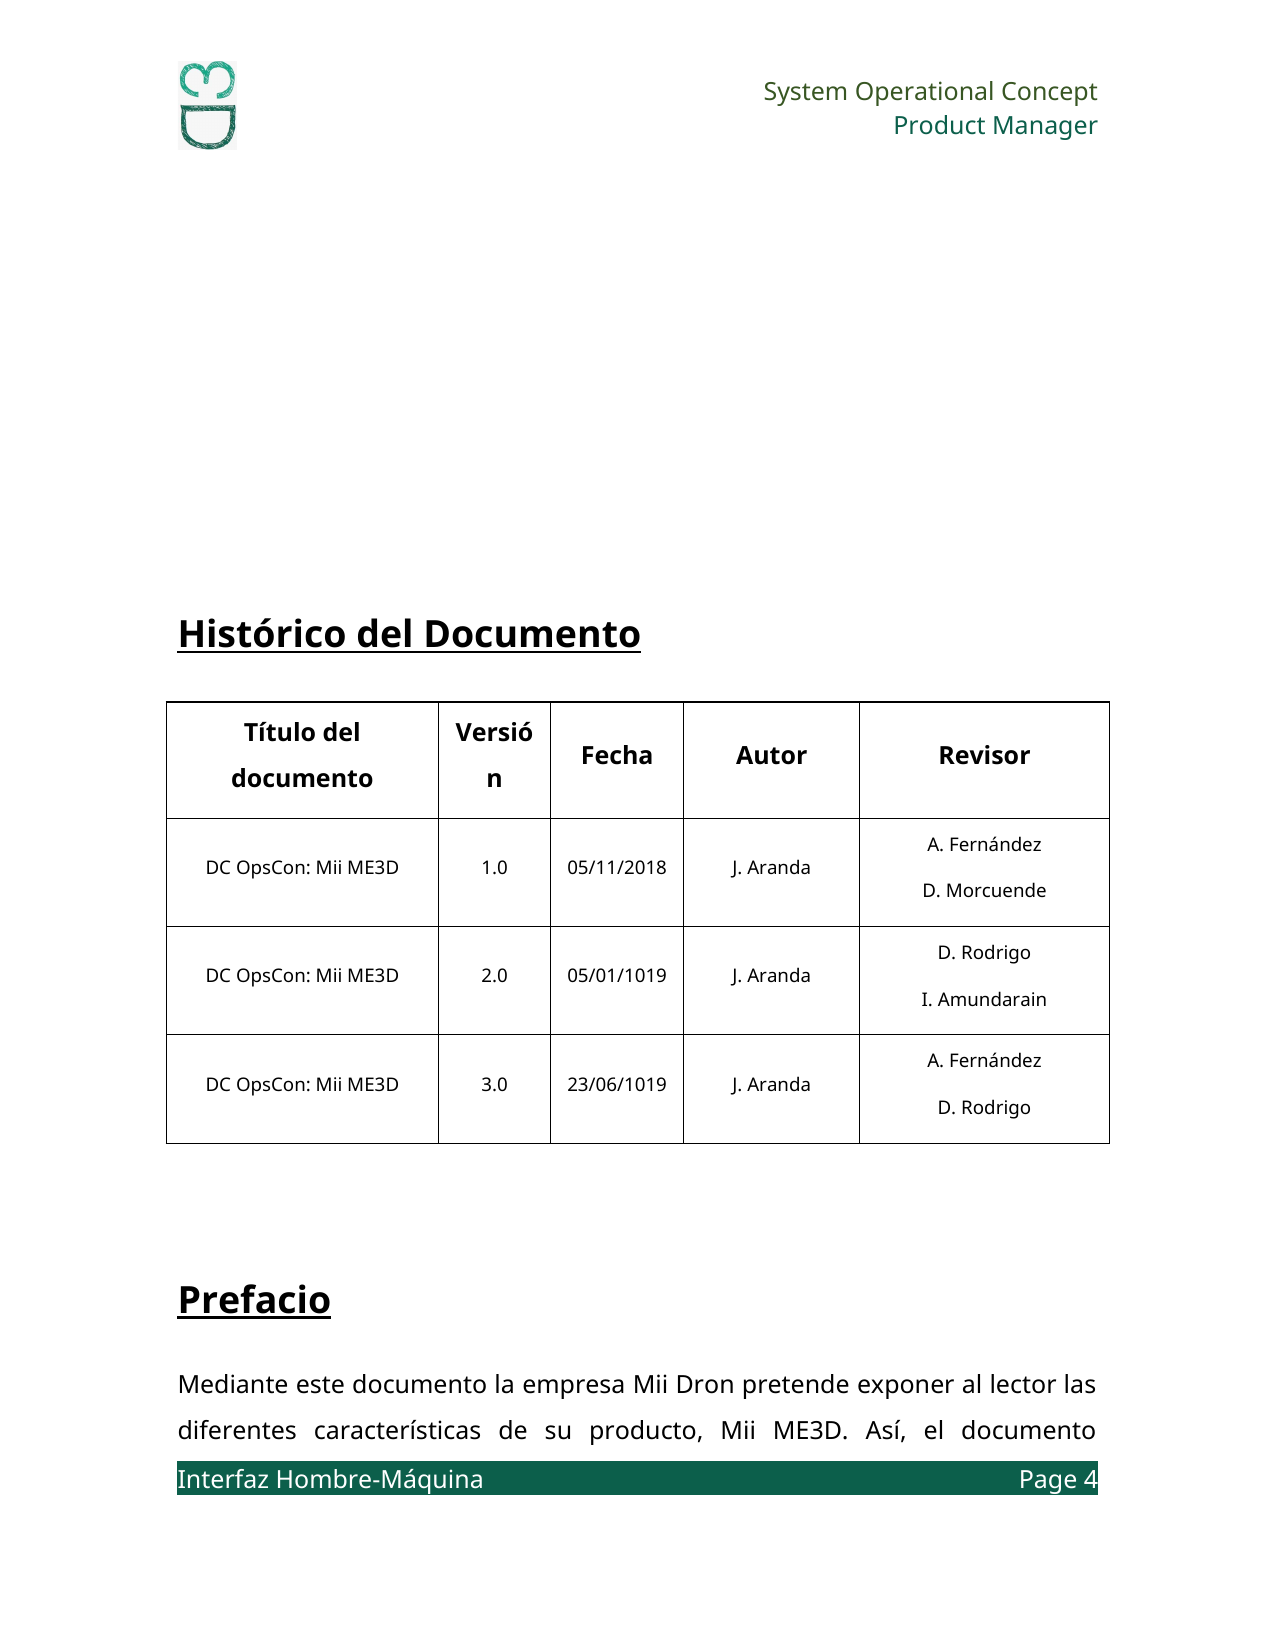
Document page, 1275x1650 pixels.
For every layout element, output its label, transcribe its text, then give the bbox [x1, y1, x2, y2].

table_header Fecha [551, 703, 683, 817]
table_cell 3.0 [439, 1035, 550, 1143]
table_cell D. Rodrigo I. Amundarain [860, 927, 1109, 1034]
table_cell 1.0 [439, 819, 550, 926]
table_header Título del documento [167, 703, 438, 817]
table_cell 05/11/2018 [551, 819, 683, 926]
table_cell DC OpsCon: Mii ME3D [167, 819, 438, 926]
table_cell 23/06/1019 [551, 1035, 683, 1143]
table_cell A. Fernández D. Morcuende [860, 819, 1109, 926]
picture [177, 61, 237, 150]
table_cell A. Fernández D. Rodrigo [860, 1035, 1109, 1143]
subtitle Histórico del Documento [177, 607, 1098, 658]
table_cell DC OpsCon: Mii ME3D [167, 1035, 438, 1143]
table_cell J. Aranda [684, 1035, 859, 1143]
table_cell J. Aranda [684, 927, 859, 1034]
table_cell DC OpsCon: Mii ME3D [167, 927, 438, 1034]
table_header Revisor [860, 703, 1109, 817]
table_header Versión [439, 703, 550, 817]
table_header Autor [684, 703, 859, 817]
table_cell J. Aranda [684, 819, 859, 926]
table_cell 2.0 [439, 927, 550, 1034]
table_cell 05/01/1019 [551, 927, 683, 1034]
subtitle Prefacio [177, 1273, 1098, 1324]
